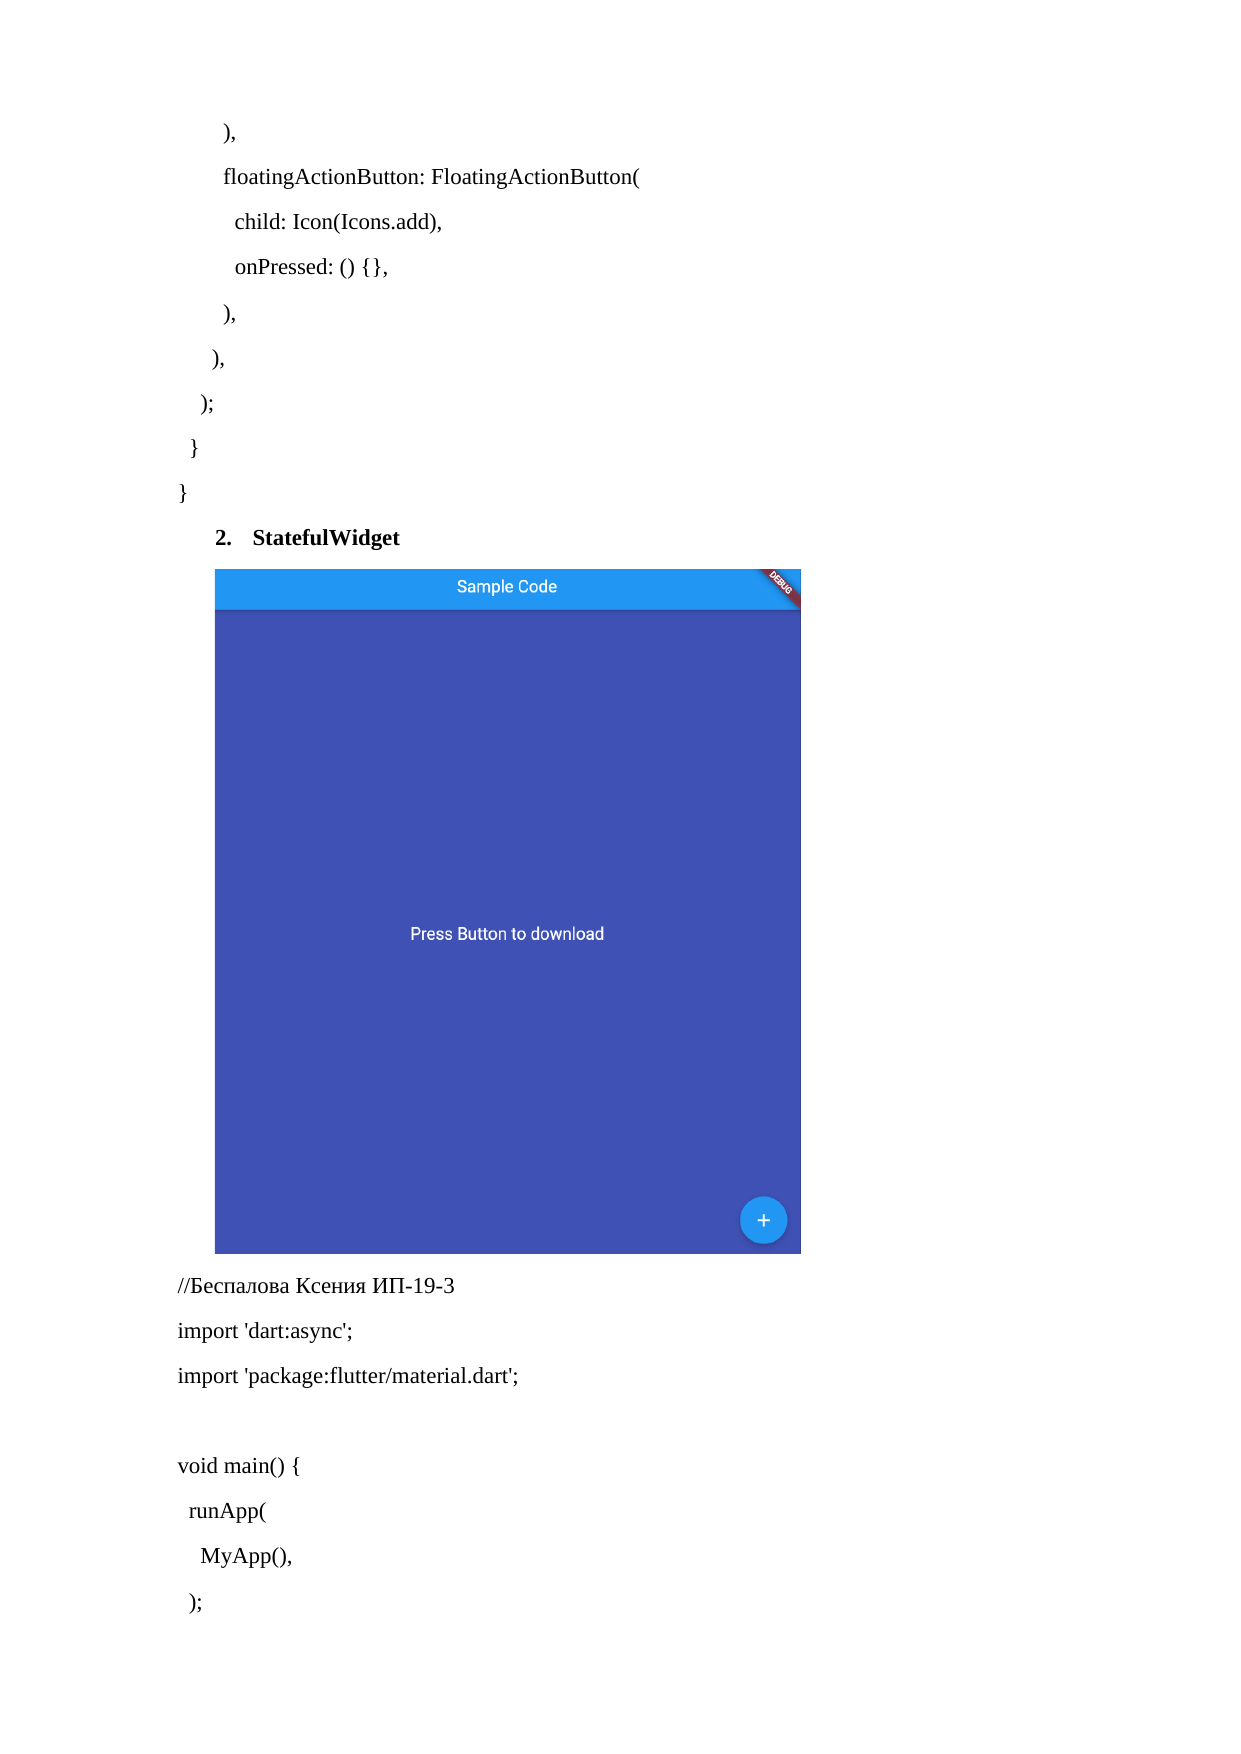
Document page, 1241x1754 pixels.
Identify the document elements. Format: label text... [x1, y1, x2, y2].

list StatefulWidget [215, 524, 1152, 550]
text //Беспалова Ксения ИП-19-3 [177, 1272, 1152, 1298]
text } [177, 479, 1152, 505]
text } [177, 434, 1152, 460]
text MyApp(), [177, 1543, 1152, 1569]
text runApp( [177, 1497, 1152, 1524]
text ), [177, 298, 1152, 325]
text void main() { [177, 1452, 1152, 1479]
picture [214, 569, 801, 1254]
text floatingActionButton: FloatingActionButton( [177, 163, 1152, 189]
text import 'dart:async'; [177, 1317, 1152, 1343]
text ); [177, 1588, 1152, 1614]
text ); [177, 389, 1152, 415]
text import 'package:flutter/material.dart'; [177, 1362, 1152, 1388]
text ), [177, 118, 1152, 144]
text ), [177, 344, 1152, 370]
text onPressed: () {}, [177, 253, 1152, 280]
text child: Icon(Icons.add), [177, 208, 1152, 235]
